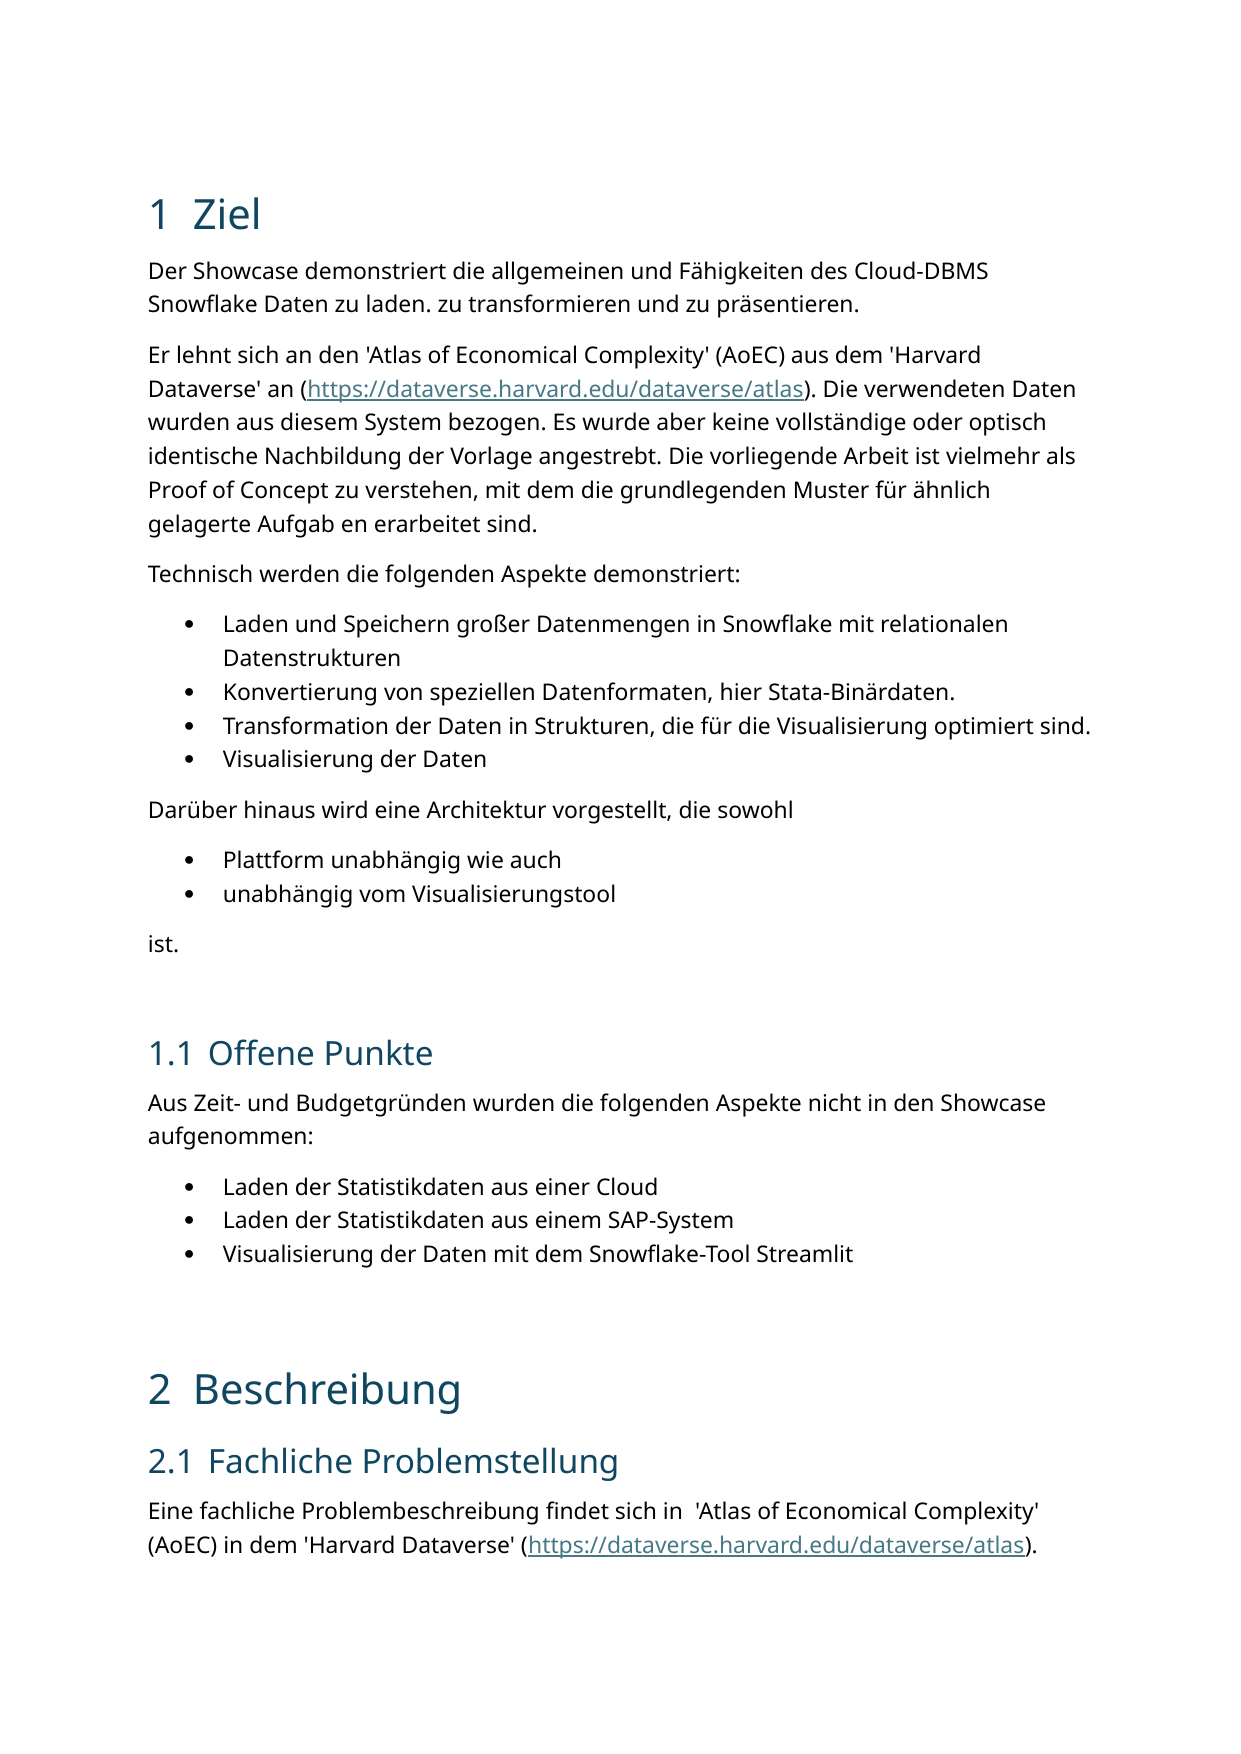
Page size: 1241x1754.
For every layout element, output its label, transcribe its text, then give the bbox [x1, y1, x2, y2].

text Er lehnt sich an den 'Atlas of Economical Complexity' (AoEC) aus dem 'Harvard Dataverse' an (https://dataverse.harvard.edu/dataverse/atlas). Die verwendeten Daten wurden aus diesem System bezogen. Es wurde aber keine vollständige oder optisch identische Nachbildung der Vorlage angestrebt. Die vorliegende Arbeit ist vielmehr als Proof of Concept zu verstehen, mit dem die grundlegenden Muster für ähnlich gelagerte Aufgab en erarbeitet sind. [148, 339, 1093, 539]
subtitle Offene Punkte [148, 1029, 1093, 1075]
text Der Showcase demonstriert die allgemeinen und Fähigkeiten des Cloud-DBMS Snowflake Daten zu laden. zu transformieren und zu präsentieren. [148, 255, 1093, 320]
text Technisch werden die folgenden Aspekte demonstriert: [148, 558, 1093, 589]
list Visualisierung der Daten [185, 743, 1093, 775]
subtitle Beschreibung [148, 1360, 1093, 1417]
text Aus Zeit- und Budgetgründen wurden die folgenden Aspekte nicht in den Showcase aufgenommen: [148, 1087, 1093, 1152]
subtitle Ziel [148, 185, 1093, 242]
text ist. [148, 928, 1093, 960]
list Laden und Speichern großer Datenmengen in Snowflake mit relationalen Datenstrukturen [185, 608, 1093, 673]
text Darüber hinaus wird eine Architektur vorgestellt, die sowohl [148, 794, 1093, 825]
list unabhängig vom Visualisierungstool [185, 878, 1093, 909]
list Plattform unabhängig wie auch [185, 844, 1093, 876]
list Laden der Statistikdaten aus einem SAP-System [185, 1204, 1093, 1236]
list Transformation der Daten in Strukturen, die für die Visualisierung optimiert sind. [185, 710, 1093, 741]
subtitle Fachliche Problemstellung [148, 1438, 1093, 1483]
text Eine fachliche Problembeschreibung findet sich in 'Atlas of Economical Complexity' (AoEC) in dem 'Harvard Dataverse' (https://dataverse.harvard.edu/dataverse/atlas). [148, 1495, 1093, 1560]
list Laden der Statistikdaten aus einer Cloud [185, 1171, 1093, 1202]
list Visualisierung der Daten mit dem Snowflake-Tool Streamlit [185, 1238, 1093, 1269]
list Konvertierung von speziellen Datenformaten, hier Stata-Binärdaten. [185, 676, 1093, 707]
